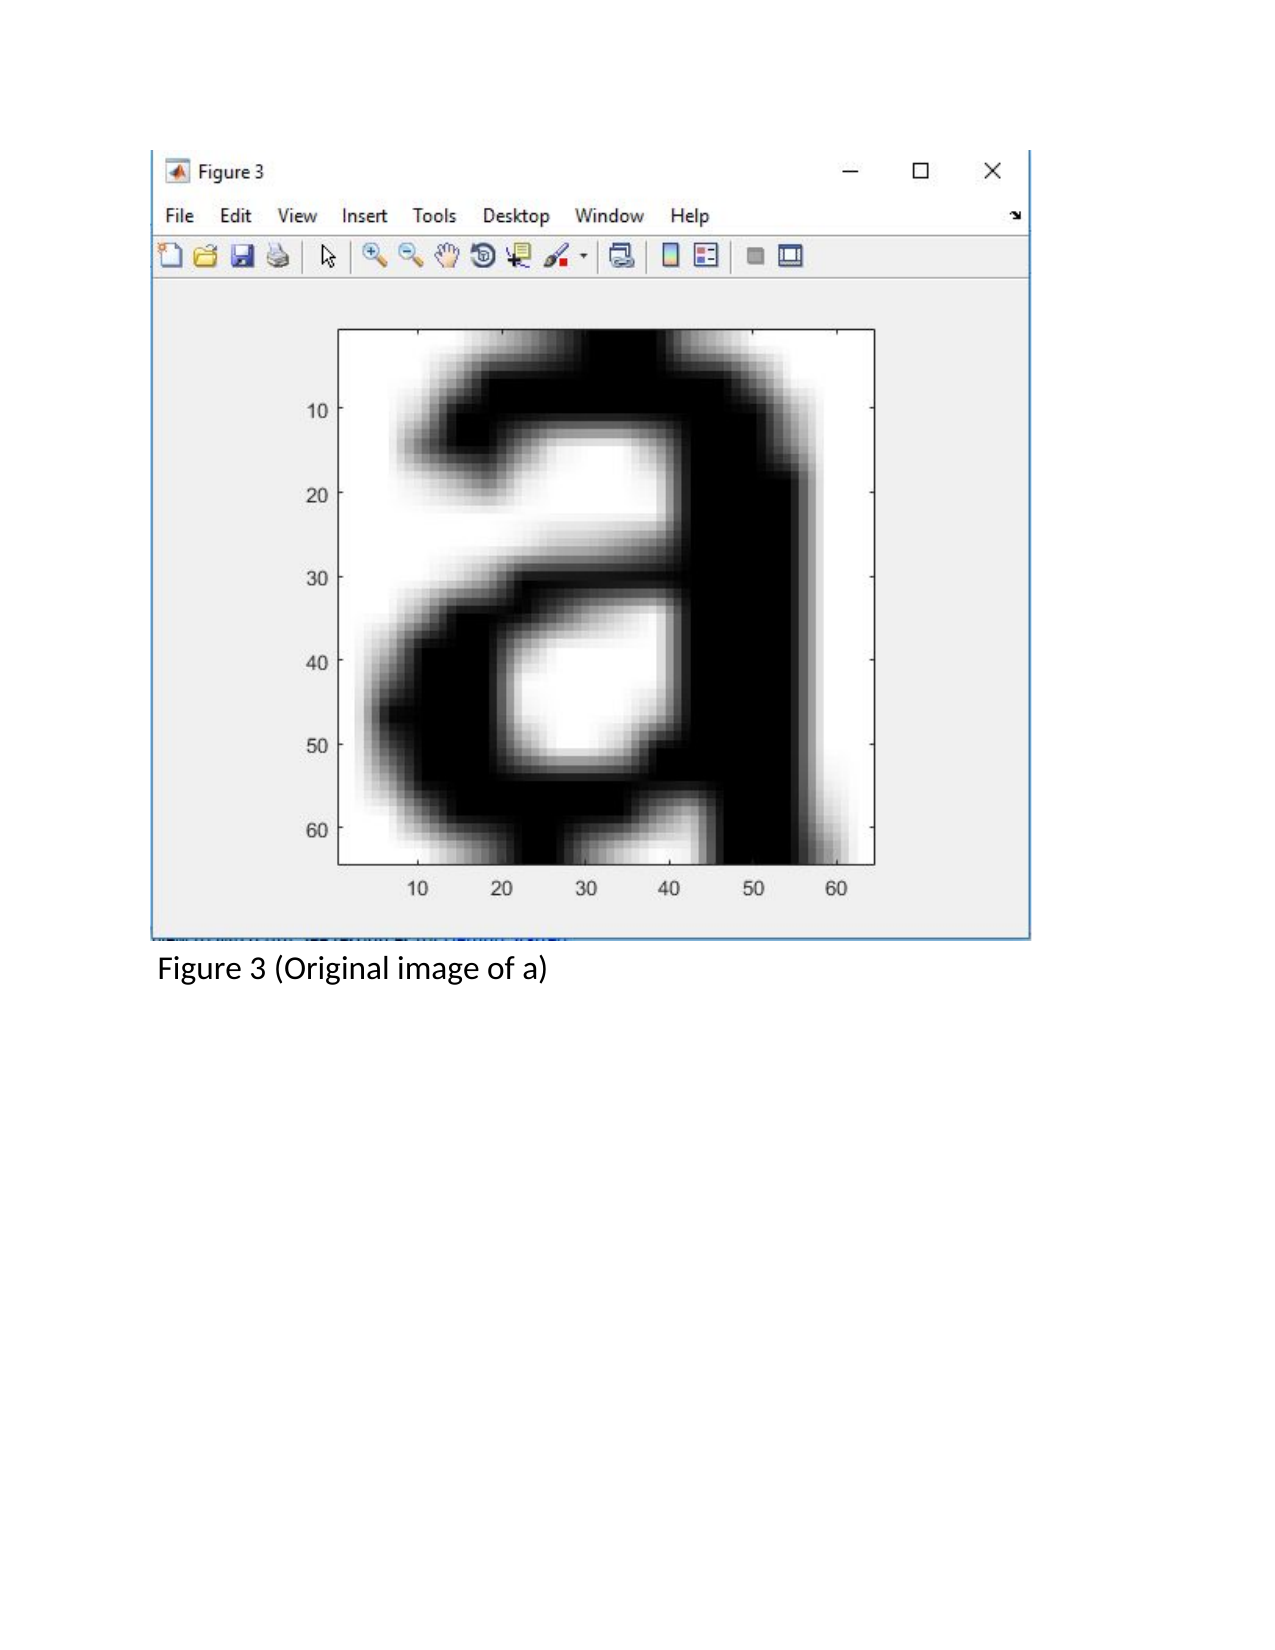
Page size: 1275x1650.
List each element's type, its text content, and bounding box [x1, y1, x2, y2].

picture [150, 150, 1032, 941]
